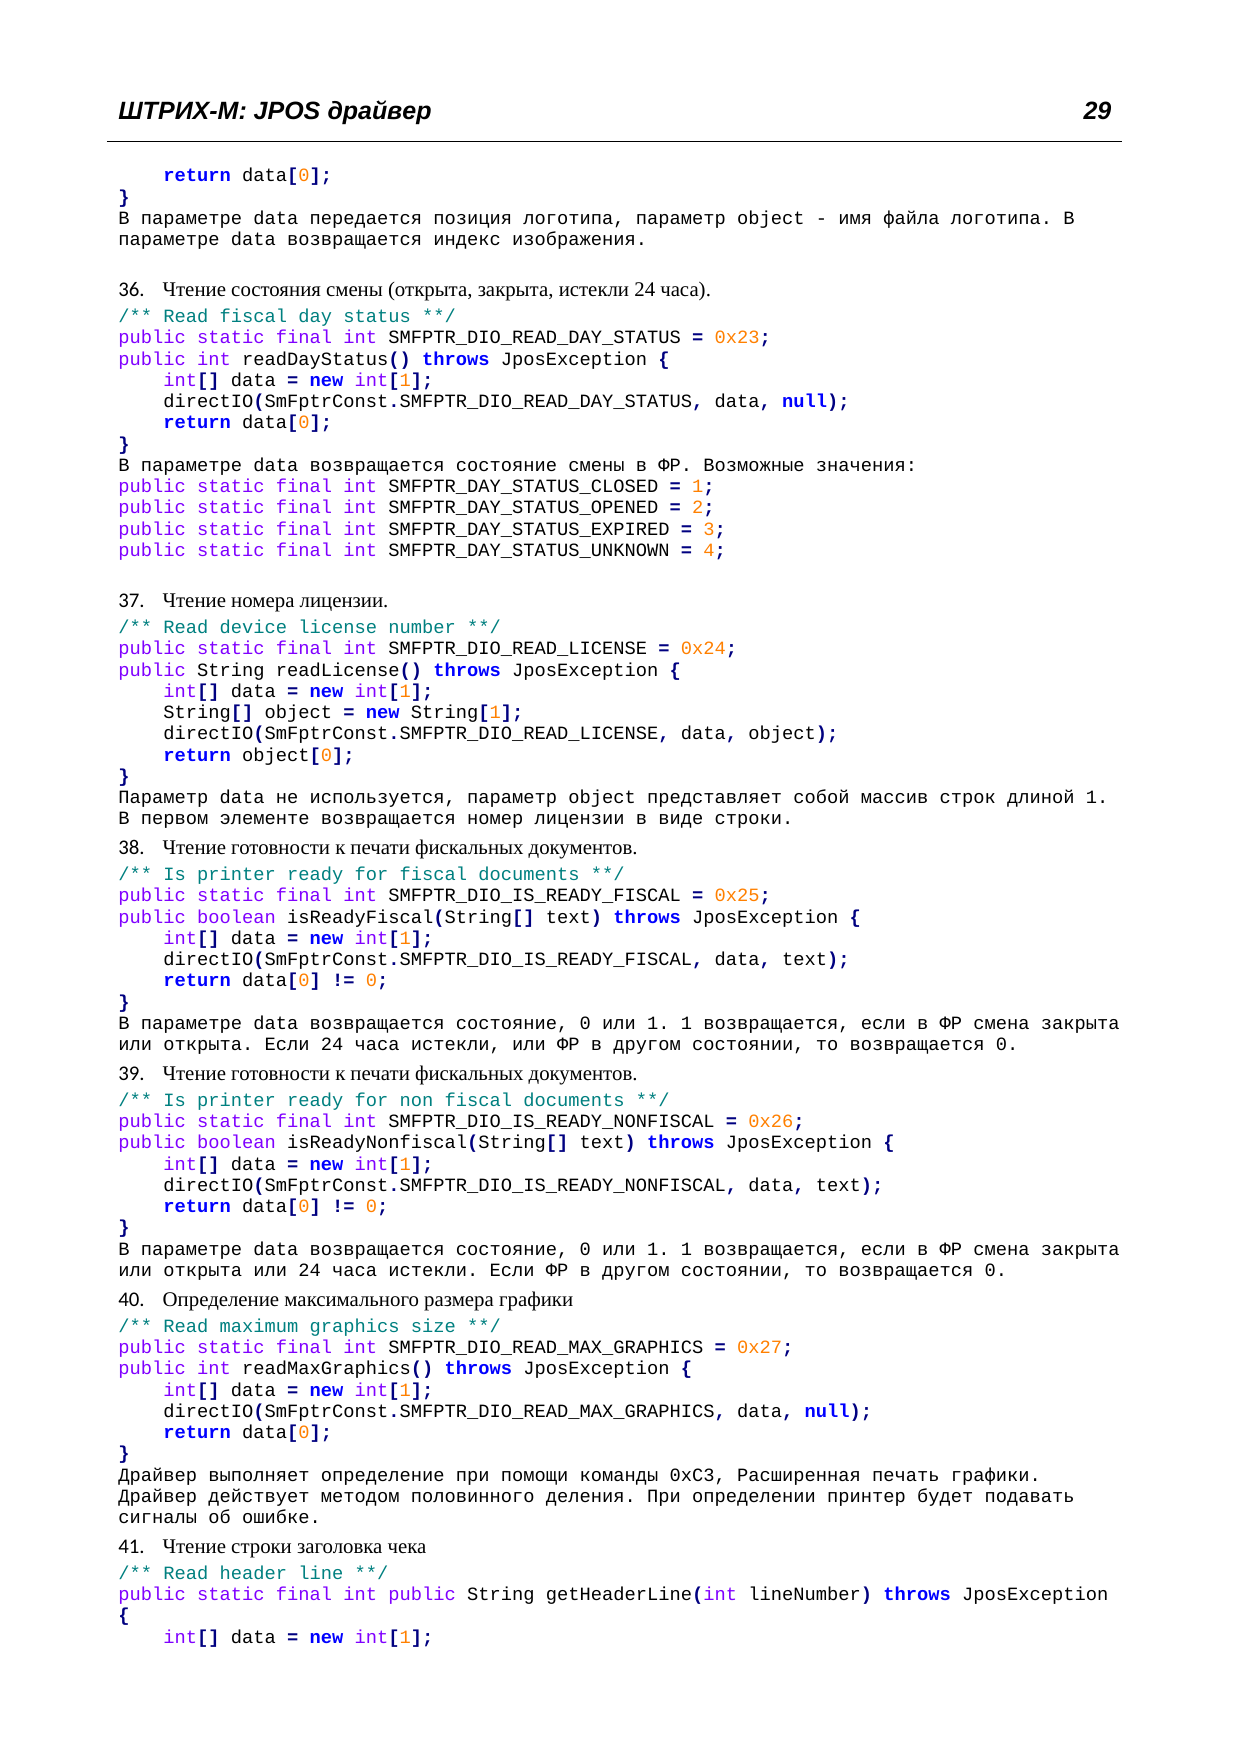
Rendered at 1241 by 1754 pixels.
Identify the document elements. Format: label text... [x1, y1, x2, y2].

text directIO(SmFptrConst.SMFPTR_DIO_READ_MAX_GRAPHICS, data, null); [118, 1402, 1122, 1423]
text directIO(SmFptrConst.SMFPTR_DIO_IS_READY_NONFISCAL, data, text); [118, 1176, 1122, 1197]
text directIO(SmFptrConst.SMFPTR_DIO_IS_READY_FISCAL, data, text); [118, 950, 1122, 971]
text public int readDayStatus() throws JposException { [118, 349, 1122, 371]
text public boolean isReadyFiscal(String[] text) throws JposException { [118, 907, 1122, 929]
text /** Read header line **/ [118, 1564, 1122, 1585]
list Чтение готовности к печати фискальных документов. [118, 1060, 1122, 1086]
text public static final int SMFPTR_DIO_READ_MAX_GRAPHICS = 0x27; [118, 1338, 1122, 1359]
text public boolean isReadyNonfiscal(String[] text) throws JposException { [118, 1133, 1122, 1154]
text directIO(SmFptrConst.SMFPTR_DIO_READ_DAY_STATUS, data, null); [118, 392, 1122, 413]
list Определение максимального размера графики [118, 1286, 1122, 1312]
text return data[0]; [118, 166, 1122, 187]
text public static final int SMFPTR_DAY_STATUS_OPENED = 2; [118, 498, 1122, 519]
text /** Read fiscal day status **/ [118, 307, 1122, 328]
text public static final int SMFPTR_DIO_IS_READY_NONFISCAL = 0x26; [118, 1112, 1122, 1133]
text Параметр data не используется, параметр object представляет собой массив строк длиной 1. В первом элементе возвращается номер лицензии в виде строки. [118, 788, 1122, 830]
text int[] data = new int[1]; [118, 1154, 1122, 1176]
text public static final int SMFPTR_DIO_READ_LICENSE = 0x24; [118, 639, 1122, 660]
text В параметре data возвращается состояние, 0 или 1. 1 возвращается, если в ФР смена закрыта или открыта. Если 24 часа истекли, или ФР в другом состоянии, то возвращается 0. [118, 1014, 1122, 1056]
text } [118, 187, 1122, 209]
text } [118, 1218, 1122, 1239]
list Чтение номера лицензии. [118, 587, 1122, 613]
text } [118, 992, 1122, 1014]
text return data[0]; [118, 413, 1122, 434]
text public String readLicense() throws JposException { [118, 660, 1122, 682]
list Чтение готовности к печати фискальных документов. [118, 834, 1122, 860]
text } [118, 1444, 1122, 1465]
text Драйвер выполняет определение при помощи команды 0xC3, Расширенная печать графики. Драйвер действует методом половинного деления. При определении принтер будет подавать сигналы об ошибке. [118, 1465, 1122, 1529]
text int[] data = new int[1]; [118, 371, 1122, 392]
text /** Is printer ready for fiscal documents **/ [118, 865, 1122, 886]
text В параметре data передается позиция логотипа, параметр object - имя файла логотипа. В параметре data возвращается индекс изображения. [118, 209, 1122, 251]
list Чтение строки заголовка чека [118, 1533, 1122, 1559]
text directIO(SmFptrConst.SMFPTR_DIO_READ_LICENSE, data, object); [118, 724, 1122, 745]
text return data[0] != 0; [118, 1197, 1122, 1218]
text В параметре data возвращается состояние смены в ФР. Возможные значения: [118, 456, 1122, 477]
text String[] object = new String[1]; [118, 703, 1122, 724]
text /** Read maximum graphics size **/ [118, 1317, 1122, 1338]
text В параметре data возвращается состояние, 0 или 1. 1 возвращается, если в ФР смена закрыта или открыта или 24 часа истекли. Если ФР в другом состоянии, то возвращается 0. [118, 1239, 1122, 1282]
text int[] data = new int[1]; [118, 1627, 1122, 1649]
text } [118, 767, 1122, 788]
text int[] data = new int[1]; [118, 929, 1122, 950]
text int[] data = new int[1]; [118, 1380, 1122, 1402]
text public static final int SMFPTR_DAY_STATUS_CLOSED = 1; [118, 477, 1122, 498]
text /** Read device license number **/ [118, 618, 1122, 639]
text /** Is printer ready for non fiscal documents **/ [118, 1091, 1122, 1112]
text public static final int SMFPTR_DIO_IS_READY_FISCAL = 0x25; [118, 886, 1122, 907]
text return data[0]; [118, 1423, 1122, 1444]
text public static final int SMFPTR_DAY_STATUS_EXPIRED = 3; [118, 519, 1122, 541]
list Чтение состояния смены (открыта, закрыта, истекли 24 часа). [118, 277, 1122, 302]
text public int readMaxGraphics() throws JposException { [118, 1359, 1122, 1380]
text } [118, 434, 1122, 456]
text public static final int SMFPTR_DAY_STATUS_UNKNOWN = 4; [118, 541, 1122, 562]
text public static final int SMFPTR_DIO_READ_DAY_STATUS = 0x23; [118, 328, 1122, 349]
text return data[0] != 0; [118, 971, 1122, 992]
text return object[0]; [118, 745, 1122, 767]
text int[] data = new int[1]; [118, 682, 1122, 703]
text public static final int public String getHeaderLine(int lineNumber) throws JposException { [118, 1585, 1122, 1627]
